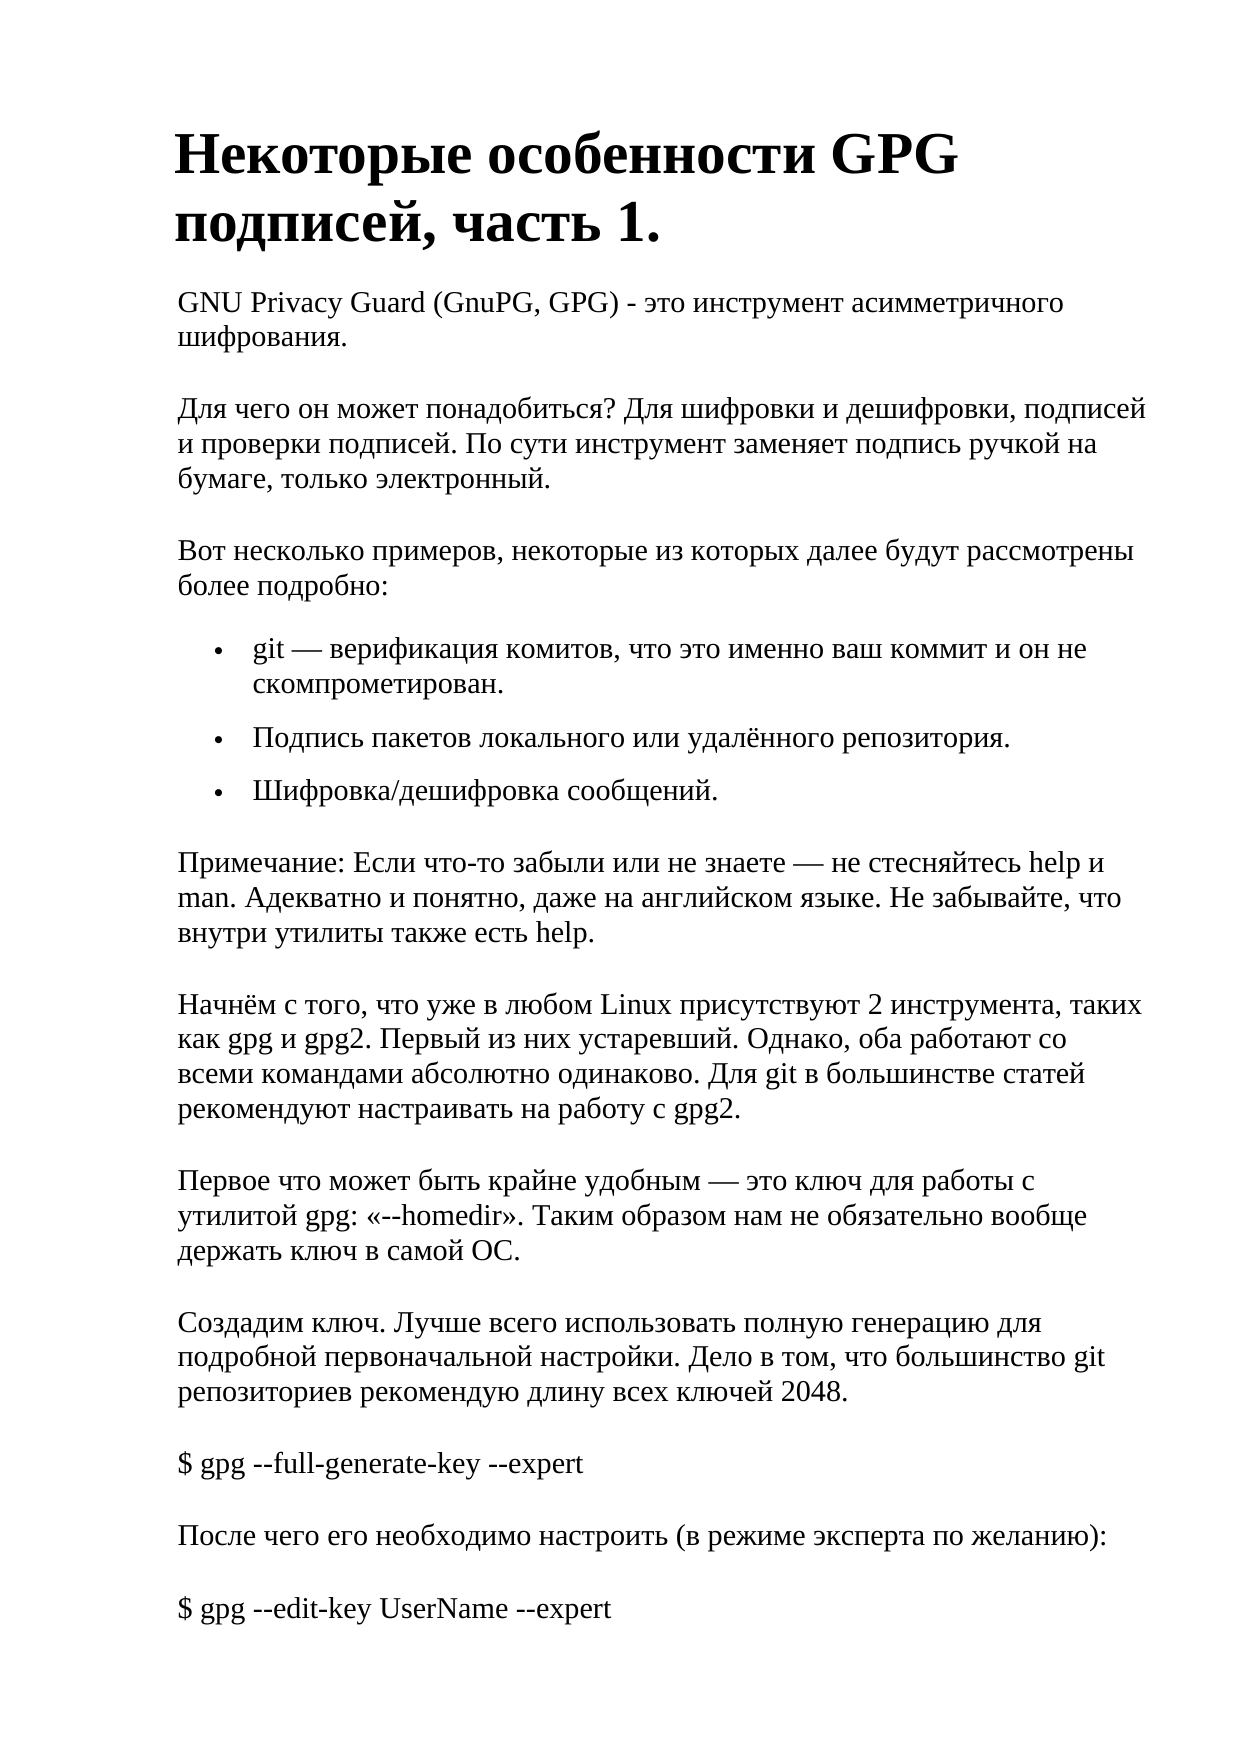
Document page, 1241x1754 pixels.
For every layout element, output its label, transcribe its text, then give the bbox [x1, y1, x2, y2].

list Шифровка/дешифровка сообщений. [215, 772, 1152, 807]
text Первое что может быть крайне удобным — это ключ для работы с утилитой gpg: «--homedir». Таким образом нам не обязательно вообще держать ключ в самой ОС. [177, 1162, 1152, 1266]
text Начнём с того, что уже в любом Linux присутствуют 2 инструмента, таких как gpg и gpg2. Первый из них устаревший. Однако, оба работают со всеми командами абсолютно одинаково. Для git в большинстве статей рекомендуют настраивать на работу с gpg2. [177, 986, 1152, 1125]
text $ gpg --edit-key UserName --expert [177, 1590, 1152, 1624]
text Некоторые особенности GPG подписей, часть 1. [174, 118, 1152, 254]
text Примечание: Если что-то забыли или не знаете — не стесняйтесь help и man. Адекватно и понятно, даже на английском языке. Не забывайте, что внутри утилиты также есть help. [177, 844, 1152, 948]
text Вот несколько примеров, некоторые из которых далее будут рассмотрены более подробно: [177, 532, 1152, 602]
list git — верификация комитов, что это именно ваш коммит и он не скомпрометирован. [215, 631, 1152, 700]
text Создадим ключ. Лучше всего использовать полную генерацию для подробной первоначальной настройки. Дело в том, что большинство git репозиториев рекомендую длину всех ключей 2048. [177, 1304, 1152, 1408]
text $ gpg --full-generate-key --expert [177, 1445, 1152, 1480]
text После чего его необходимо настроить (в режиме эксперта по желанию): [177, 1518, 1152, 1552]
list Подпись пакетов локального или удалённого репозитория. [215, 719, 1152, 753]
text Для чего он может понадобиться? Для шифровки и дешифровки, подписей и проверки подписей. По сути инструмент заменяет подпись ручкой на бумаге, только электронный. [177, 391, 1152, 495]
text GNU Privacy Guard (GnuPG, GPG) - это инструмент асимметричного шифрования. [177, 284, 1152, 353]
